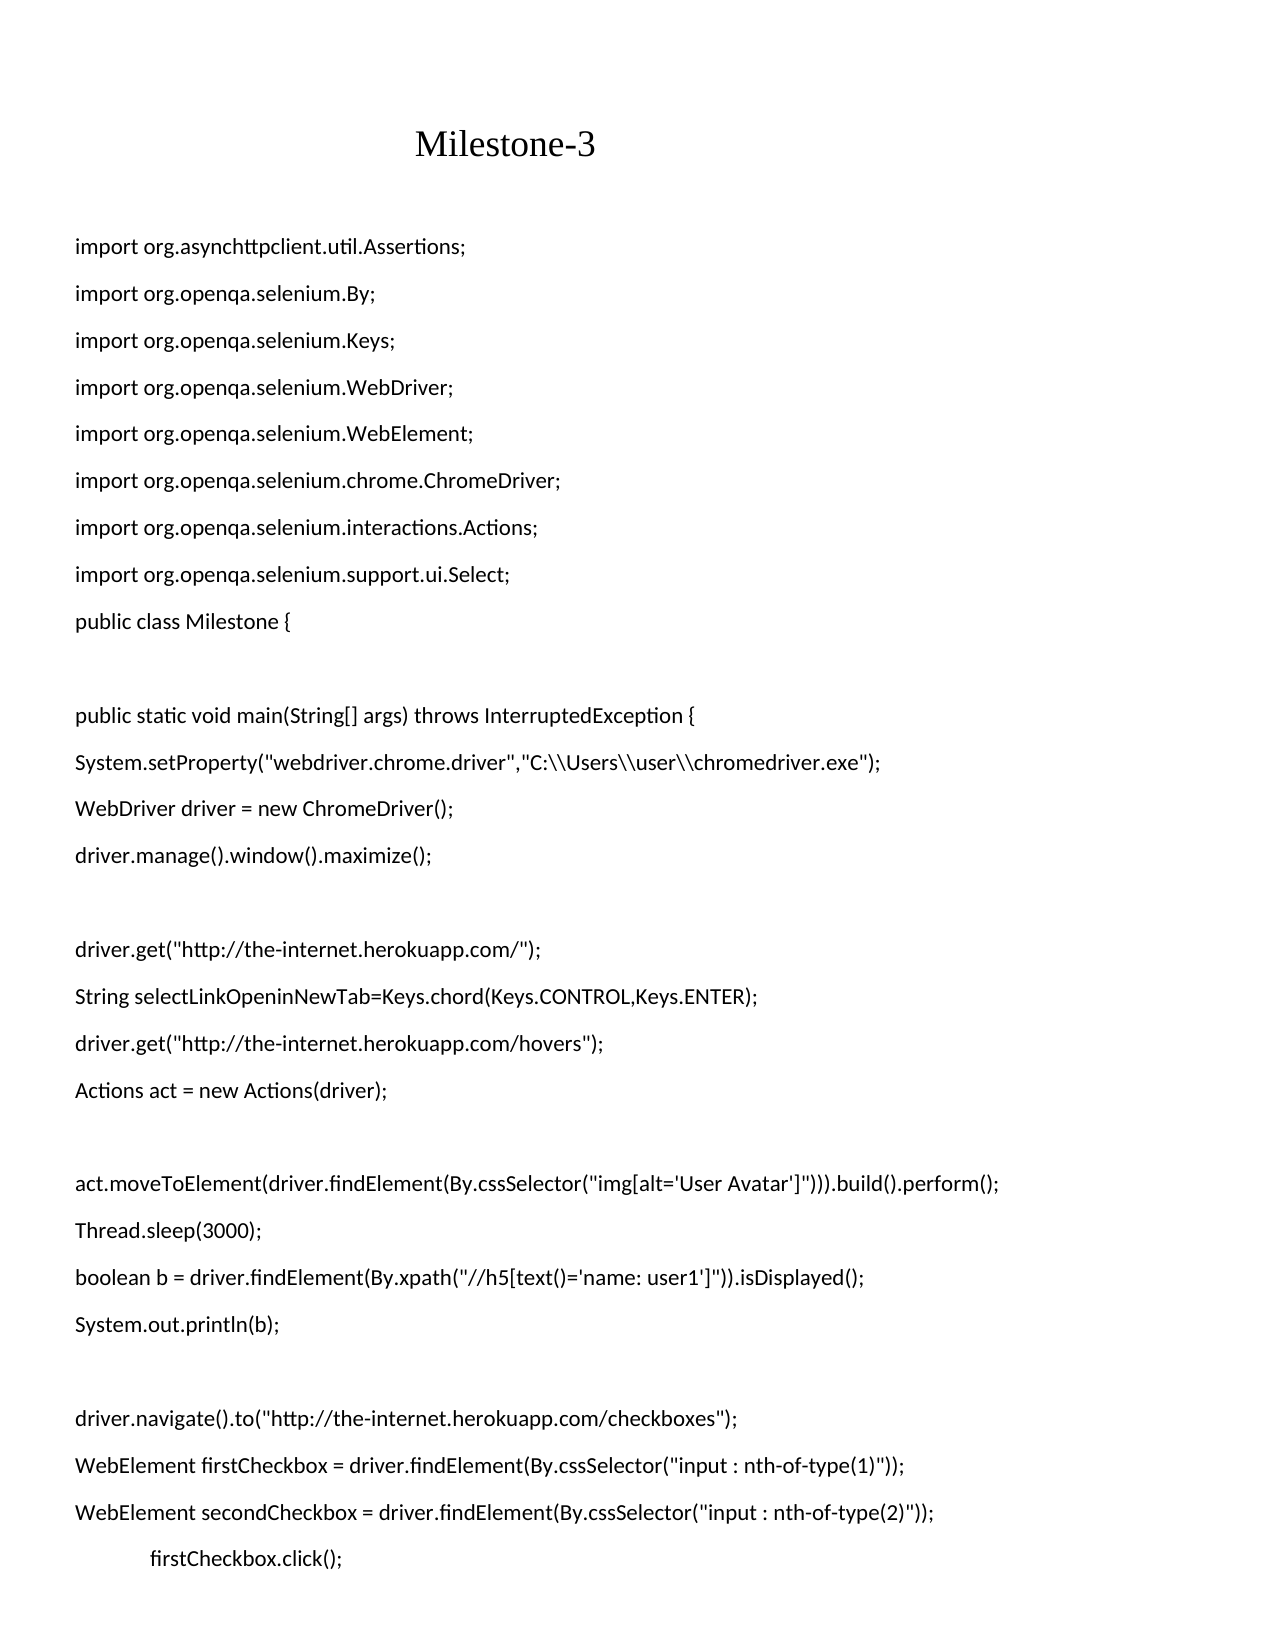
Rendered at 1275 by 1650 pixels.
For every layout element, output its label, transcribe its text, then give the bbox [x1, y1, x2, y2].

text String selectLinkOpeninNewTab=Keys.chord(Keys.CONTROL,Keys.ENTER); [75, 982, 1200, 1010]
text import org.openqa.selenium.Keys; [75, 326, 1200, 354]
text public static void main(String[] args) throws InterruptedException { [75, 701, 1200, 729]
text import org.openqa.selenium.WebDriver; [75, 373, 1200, 401]
text public class Milestone { [75, 607, 1200, 635]
text System.setProperty("webdriver.chrome.driver","C:\\Users\\user\\chromedriver.exe"); [75, 748, 1200, 776]
text driver.get("http://the-internet.herokuapp.com/"); [75, 935, 1200, 963]
text driver.navigate().to("http://the-internet.herokuapp.com/checkboxes"); [75, 1404, 1200, 1432]
text Actions act = new Actions(driver); [75, 1076, 1200, 1104]
text act.moveToElement(driver.findElement(By.cssSelector("img[alt='User Avatar']"))).build().perform(); [75, 1169, 1200, 1197]
text import org.openqa.selenium.WebElement; [75, 419, 1200, 447]
text import org.openqa.selenium.interactions.Actions; [75, 513, 1200, 541]
text driver.manage().window().maximize(); [75, 841, 1200, 869]
text driver.get("http://the-internet.herokuapp.com/hovers"); [75, 1029, 1200, 1057]
text boolean b = driver.findElement(By.xpath("//h5[text()='name: user1']")).isDisplayed(); [75, 1263, 1200, 1291]
text WebElement firstCheckbox = driver.findElement(By.cssSelector("input : nth-of-type(1)")); [75, 1451, 1200, 1479]
text import org.openqa.selenium.By; [75, 279, 1200, 307]
text import org.asynchttpclient.util.Assertions; [75, 232, 1200, 260]
text WebDriver driver = new ChromeDriver(); [75, 794, 1200, 822]
text Milestone-3 [75, 122, 1200, 165]
text System.out.println(b); [75, 1310, 1200, 1338]
text WebElement secondCheckbox = driver.findElement(By.cssSelector("input : nth-of-type(2)")); [75, 1498, 1200, 1526]
text Thread.sleep(3000); [75, 1216, 1200, 1244]
text firstCheckbox.click(); [75, 1544, 1200, 1572]
text import org.openqa.selenium.support.ui.Select; [75, 560, 1200, 588]
text import org.openqa.selenium.chrome.ChromeDriver; [75, 466, 1200, 494]
